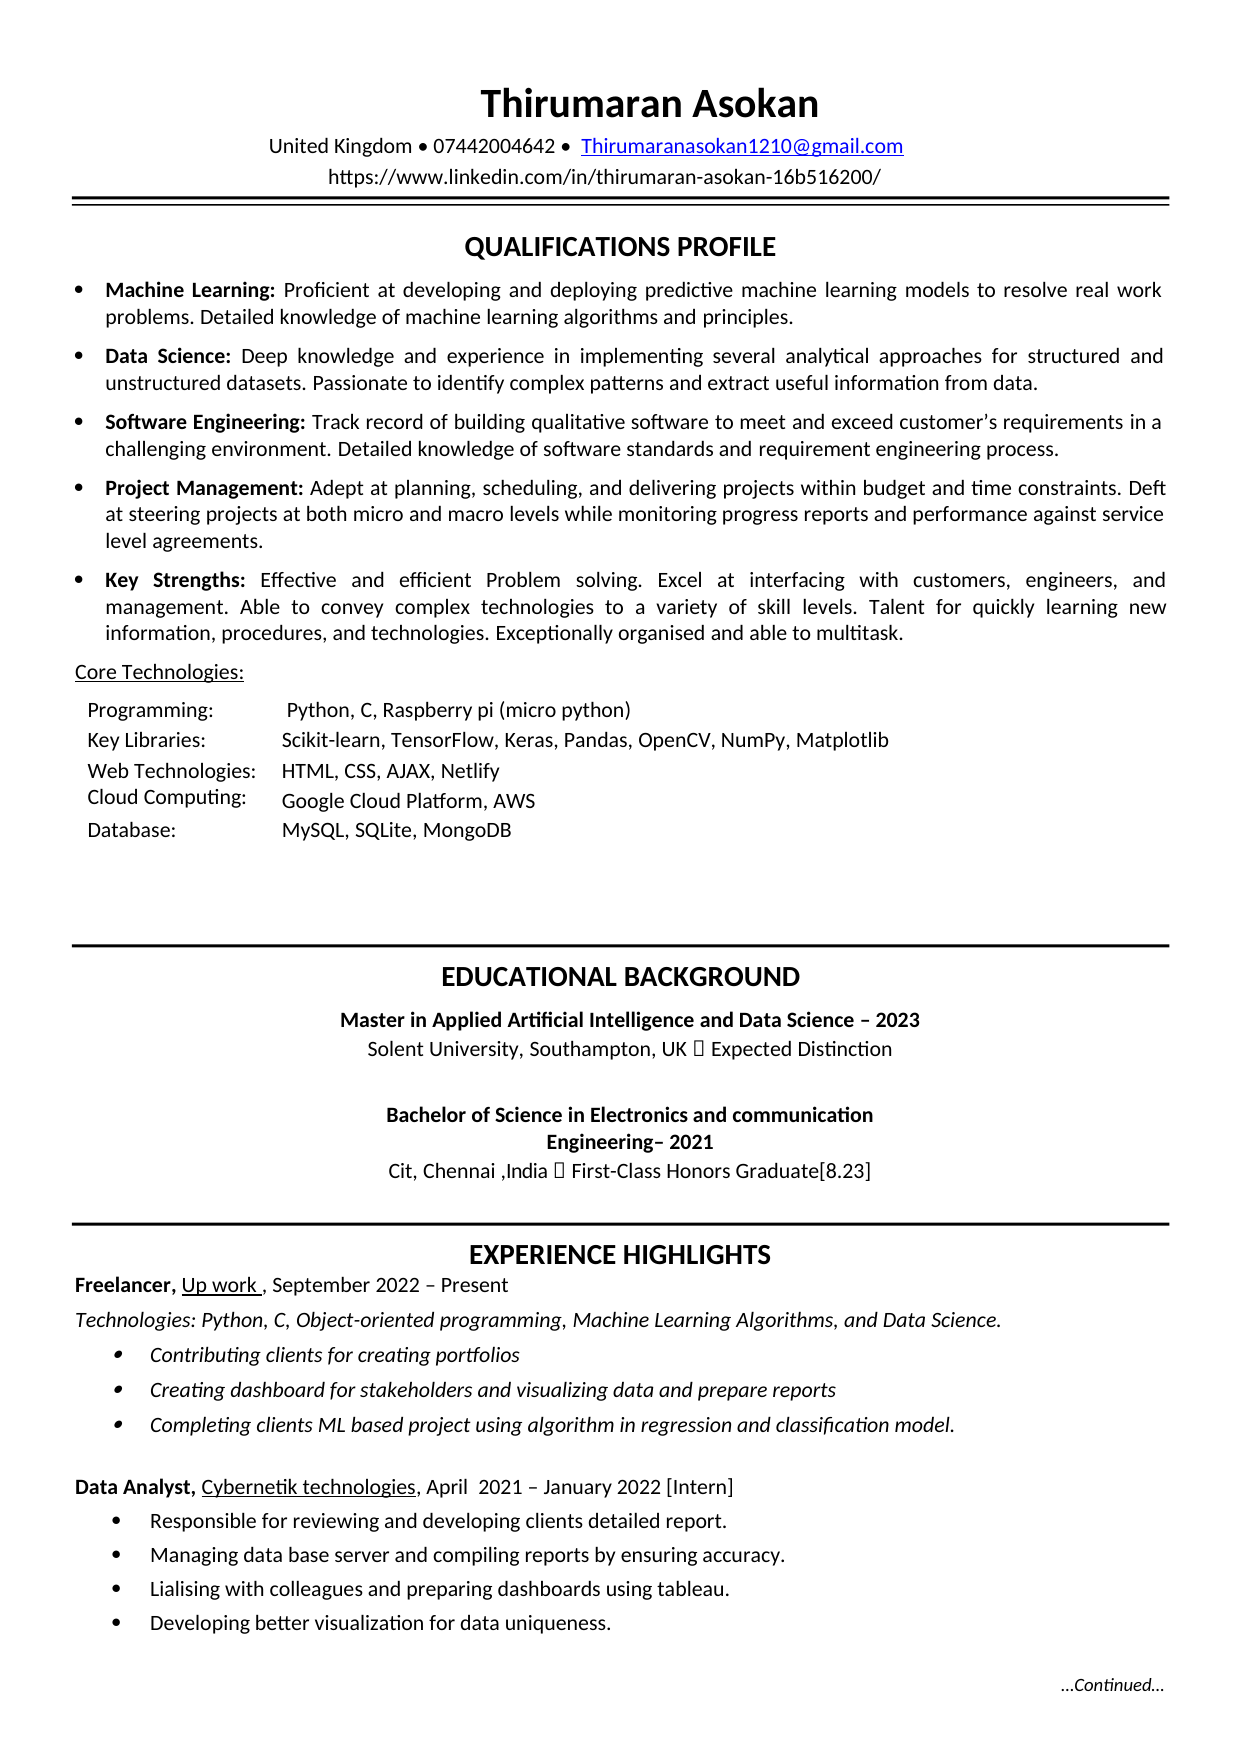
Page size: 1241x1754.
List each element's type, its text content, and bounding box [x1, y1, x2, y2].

list Managing data base server and compiling reports by ensuring accuracy. [112, 1541, 1180, 1568]
table_header Programming: Key Libraries: [66, 699, 269, 757]
subtitle Bachelor of Science in Electronics and communication Engineering– 2021 [330, 1102, 930, 1155]
list Completing clients ML based project using algorithm in regression and classification model. [112, 1411, 1180, 1438]
subtitle Master in Applied Artificial Intelligence and Data Science – 2023 [330, 1006, 930, 1033]
table_cell Database: [66, 818, 269, 844]
table_header Python, C, Raspberry pi (micro python) Scikit-learn, TensorFlow, Keras, Pandas, OpenCV, NumPy, Matplotlib [269, 699, 910, 757]
text https://www.linkedin.com/in/thirumaran-asokan-16b516200/ [269, 163, 972, 190]
list Responsible for reviewing and developing clients detailed report. [112, 1507, 1180, 1533]
table_cell Web Technologies: Cloud Computing: [66, 757, 269, 818]
list Project Management: Adept at planning, scheduling, and delivering projects within budget and time constraints. Deft at steering projects at both micro and macro levels while monitoring progress reports and performance against service level agreements. [75, 474, 1166, 554]
list Machine Learning: Proficient at developing and deploying predictive machine learning models to resolve real work problems. Detailed knowledge of machine learning algorithms and principles. [75, 276, 1165, 329]
list Software Engineering: Track record of building qualitative software to meet and exceed customer’s requirements in a challenging environment. Detailed knowledge of software standards and requirement engineering process. [75, 408, 1166, 462]
subtitle QUALIFICATIONS PROFILE [311, 228, 929, 263]
list Key Strengths: Effective and efficient Problem solving. Excel at interfacing with customers, engineers, and management. Able to convey complex technologies to a variety of skill levels. Talent for quickly learning new information, procedures, and technologies. Exceptionally organised and able to multitask. [75, 566, 1167, 646]
table_cell HTML, CSS, AJAX, Netlify Google Cloud Platform, AWS [269, 757, 910, 818]
list Data Science: Deep knowledge and experience in implementing several analytical approaches for structured and unstructured datasets. Passionate to identify complex patterns and extract useful information from data. [75, 342, 1166, 396]
text Freelancer, Up work , September 2022 – Present [75, 1272, 1180, 1298]
list Contributing clients for creating portfolios [112, 1341, 1180, 1368]
list Lialising with colleagues and preparing dashboards using tableau. [112, 1575, 1180, 1602]
text Technologies: Python, C, Object-oriented programming, Machine Learning Algorithms, and Data Science. [75, 1307, 1180, 1333]
text United Kingdom • 07442004642 • Thirumaranasokan1210@gmail.com [269, 132, 972, 159]
table_cell MySQL, SQLite, MongoDB [269, 818, 910, 844]
subtitle EDUCATIONAL BACKGROUND [311, 958, 929, 993]
text Data Analyst, Cybernetik technologies, April 2021 – January 2022 [Intern] [75, 1473, 1180, 1499]
list Developing better visualization for data uniqueness. [112, 1609, 1180, 1636]
text …Continued… [54, 1673, 1166, 1696]
list Creating dashboard for stakeholders and visualizing data and prepare reports [112, 1376, 1180, 1403]
subtitle EXPERIENCE HIGHLIGHTS [311, 1236, 929, 1272]
text Core Technologies: [75, 658, 1180, 685]
text Cit, Chennai ,India  First-Class Honors Graduate[8.23] [330, 1155, 929, 1185]
text Solent University, Southampton, UK  Expected Distinction [330, 1033, 930, 1063]
